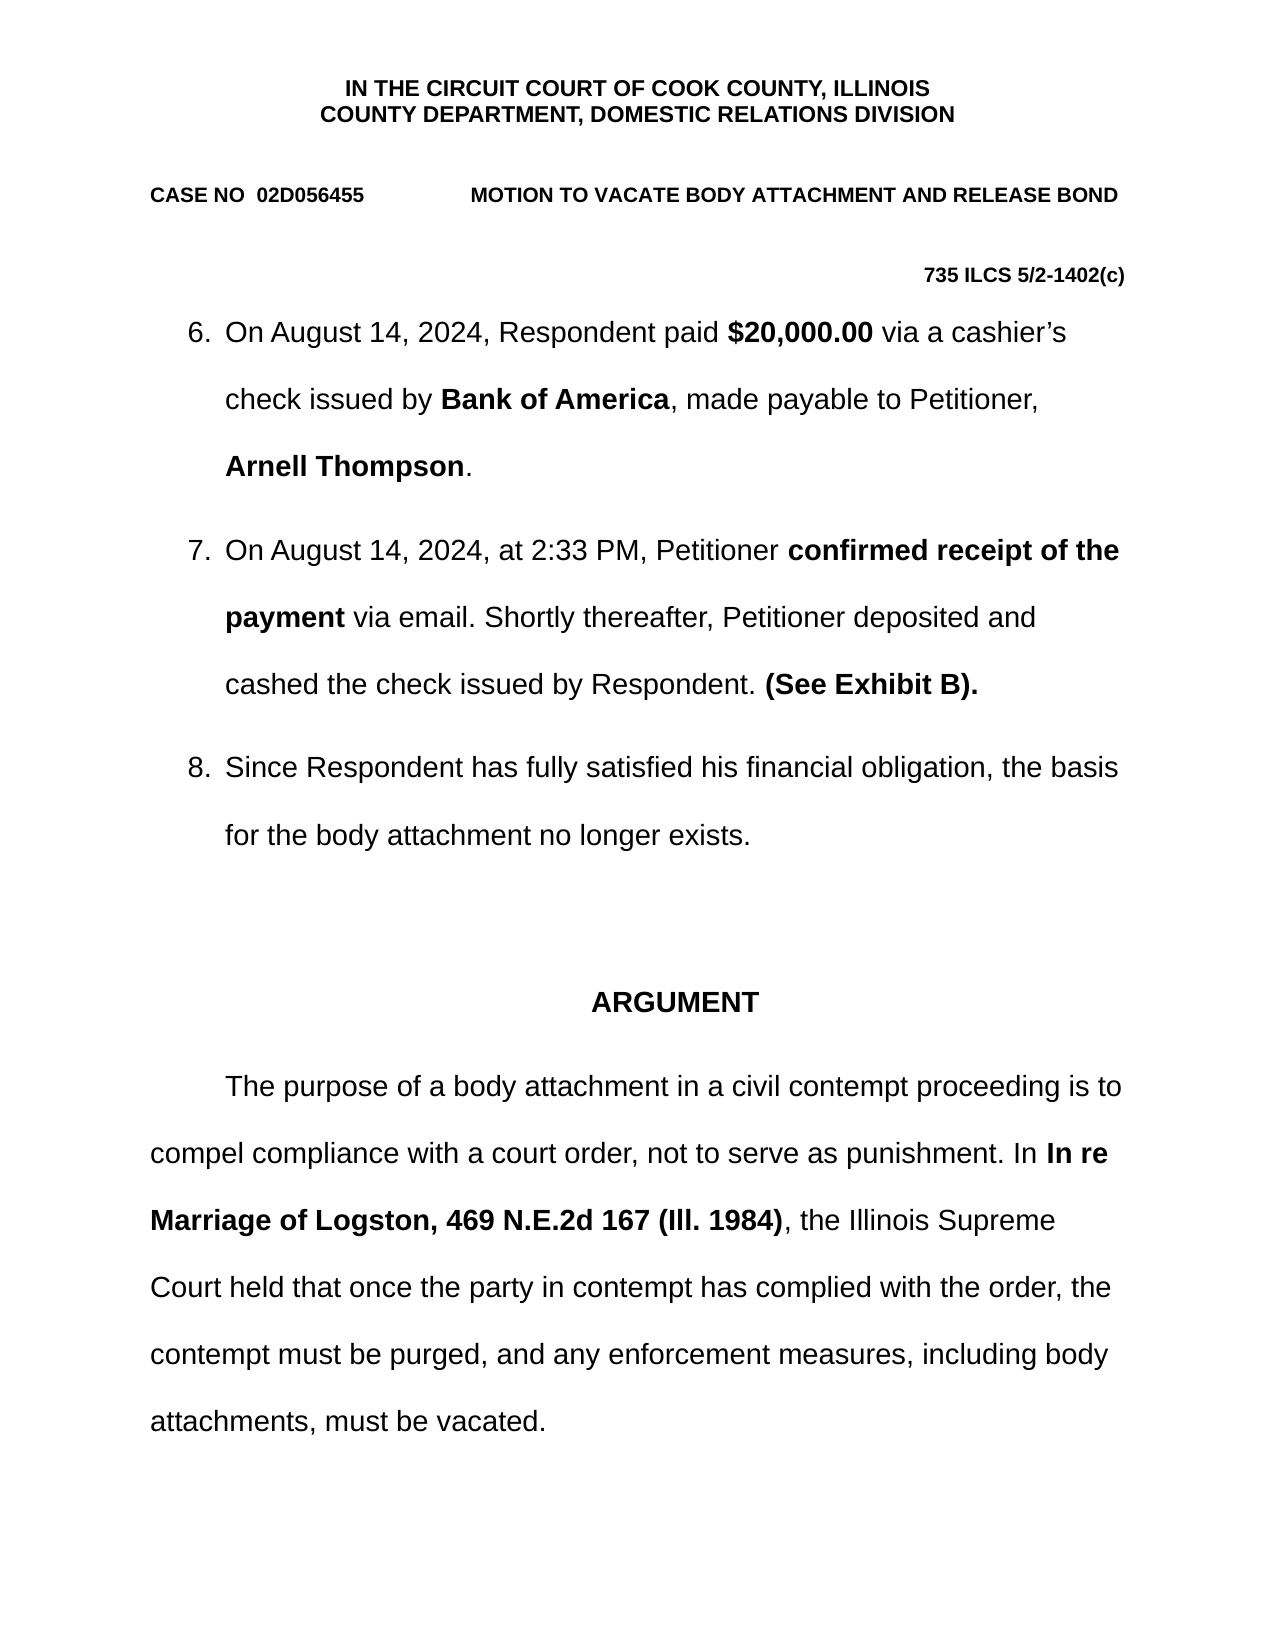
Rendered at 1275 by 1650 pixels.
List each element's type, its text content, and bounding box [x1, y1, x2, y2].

text ARGUMENT [150, 985, 1125, 1019]
list On August 14, 2024, at 2:33 PM, Petitioner confirmed receipt of the payment via email. Shortly thereafter, Petitioner deposited and cashed the check issued by Respondent. (See Exhibit B). [187, 533, 1125, 700]
list On August 14, 2024, Respondent paid $20,000.00 via a cashier’s check issued by Bank of America, made payable to Petitioner, Arnell Thompson. [187, 315, 1125, 482]
list Since Respondent has fully satisfied his financial obligation, the basis for the body attachment no longer exists. [187, 751, 1125, 851]
text The purpose of a body attachment in a civil contempt proceeding is to compel compliance with a court order, not to serve as punishment. In In re Marriage of Logston, 469 N.E.2d 167 (Ill. 1984), the Illinois Supreme Court held that once the party in contempt has complied with the order, the contempt must be purged, and any enforcement measures, including body attachments, must be vacated. [150, 1069, 1125, 1438]
